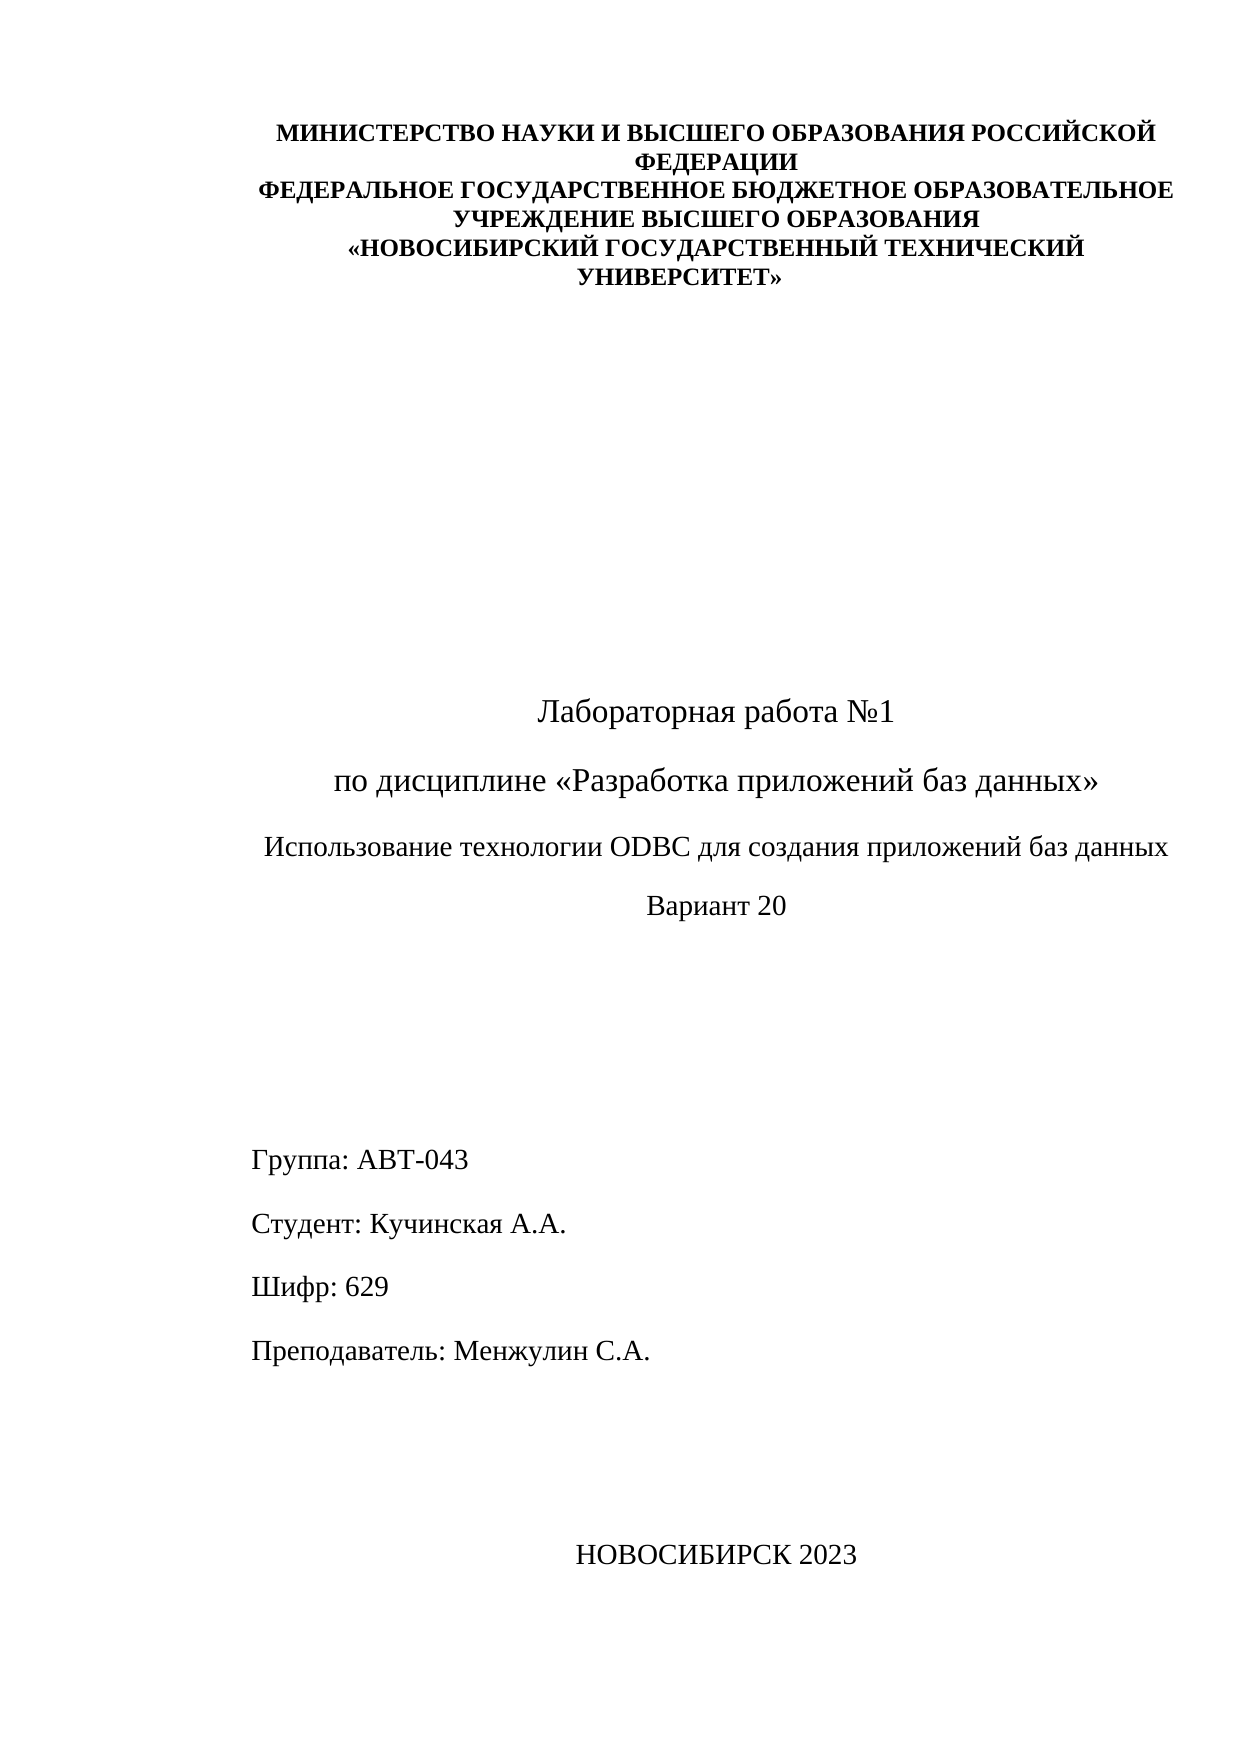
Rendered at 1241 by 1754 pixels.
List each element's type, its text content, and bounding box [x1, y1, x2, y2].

text УЧРЕЖДЕНИЕ ВЫСШЕГО ОБРАЗОВАНИЯ [177, 204, 1181, 233]
text ФЕДЕРАЦИИ [177, 147, 1181, 176]
text Вариант 20 [177, 888, 1181, 922]
text Студент: Кучинская А.А. [177, 1206, 1181, 1239]
text по дисциплине «Разработка приложений баз данных» [177, 760, 1181, 799]
text Шифр: 629 [177, 1269, 1181, 1303]
text Лабораторная работа №1 [177, 691, 1181, 730]
text МИНИСТЕРСТВО НАУКИ И ВЫСШЕГО ОБРАЗОВАНИЯ РОССИЙСКОЙ [177, 118, 1181, 147]
text Группа: АВТ-043 [177, 1142, 1181, 1176]
text «НОВОСИБИРСКИЙ ГОСУДАРСТВЕННЫЙ ТЕХНИЧЕСКИЙ УНИВЕРСИТЕТ» [177, 233, 1181, 291]
text НОВОСИБИРСК 2023 [177, 1537, 1181, 1571]
text ФЕДЕРАЛЬНОЕ ГОСУДАРСТВЕННОЕ БЮДЖЕТНОЕ ОБРАЗОВАТЕЛЬНОЕ [177, 176, 1181, 204]
text Использование технологии ODBC для создания приложений баз данных [177, 829, 1181, 863]
text Преподаватель: Менжулин С.А. [177, 1333, 1181, 1366]
